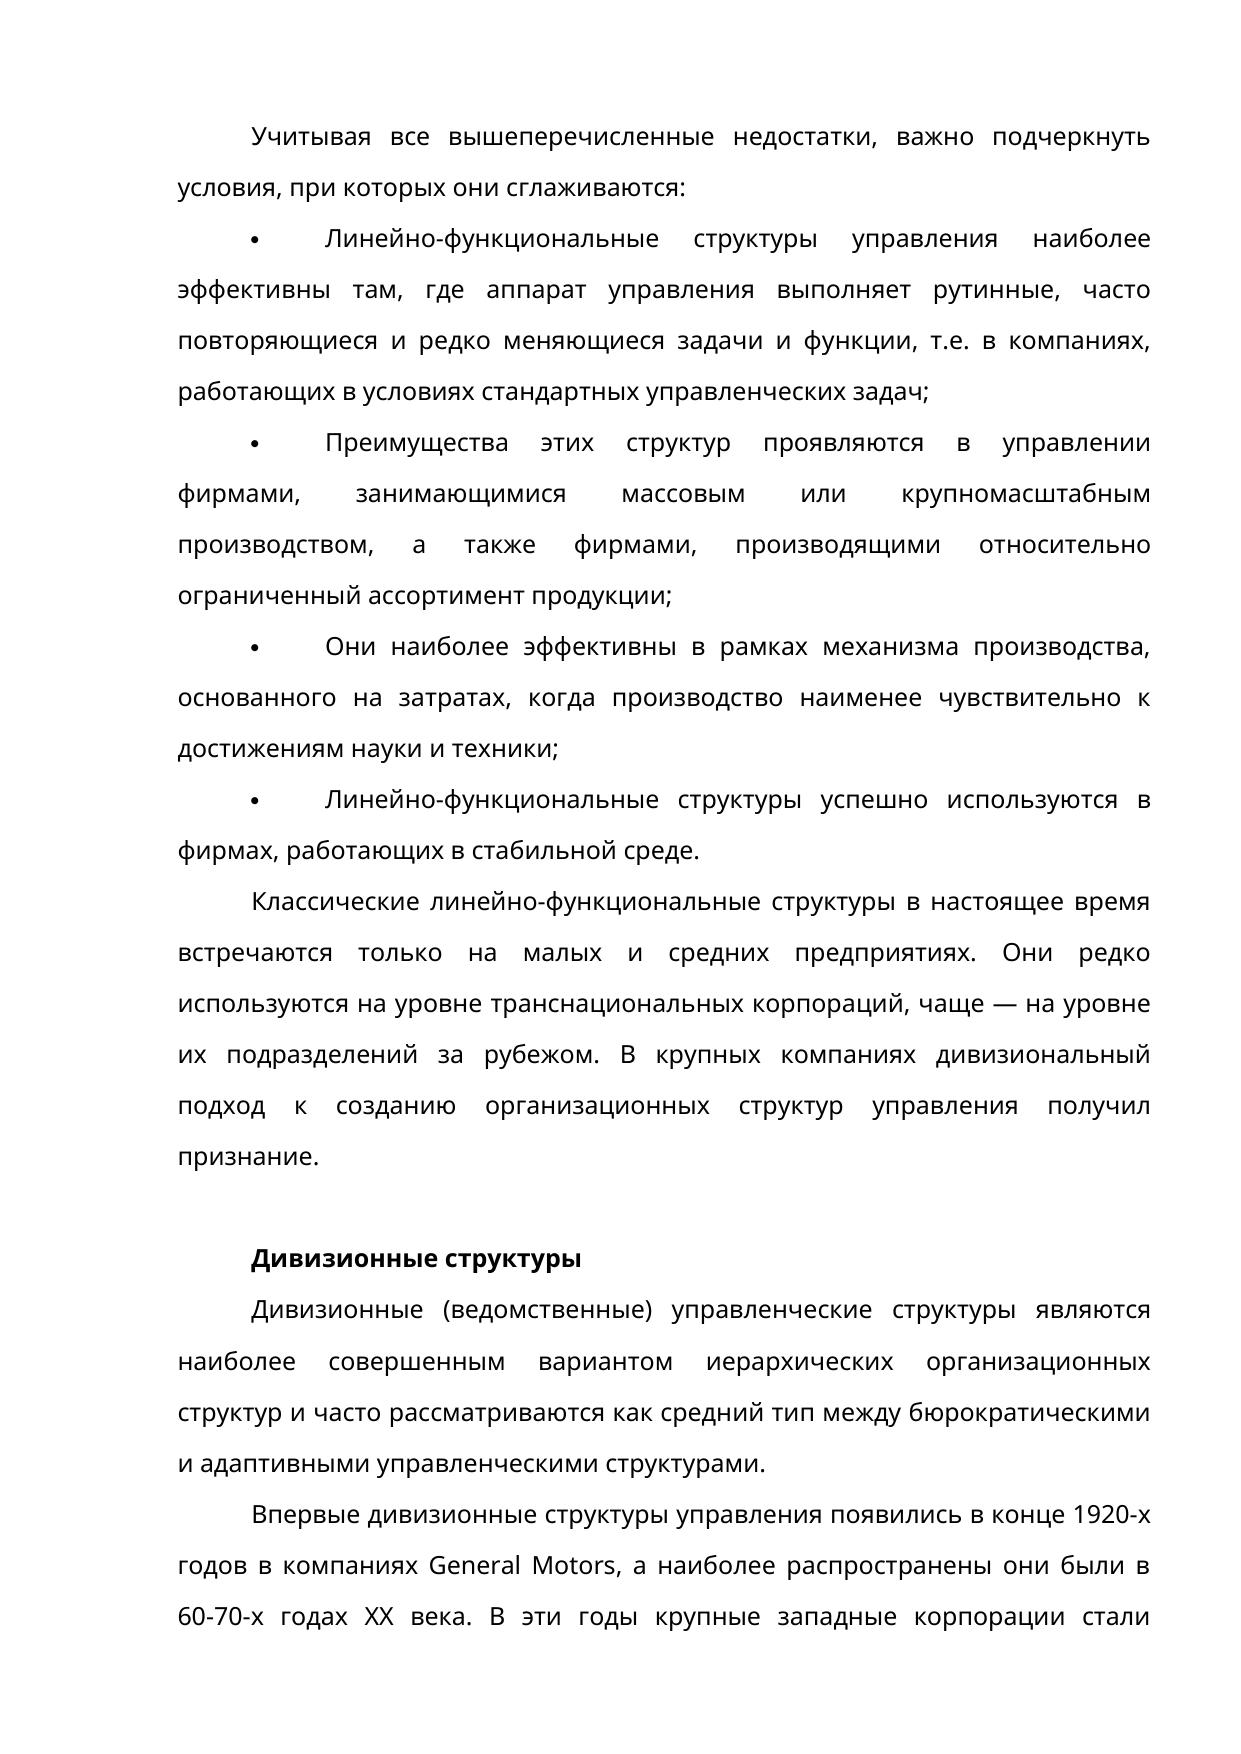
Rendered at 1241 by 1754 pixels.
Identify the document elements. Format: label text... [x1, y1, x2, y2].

list Преимущества этих структур проявляются в управлении фирмами, занимающимися массовым или крупномасштабным производством, а также фирмами, производящими относительно ограниченный ассортимент продукции; [177, 424, 1152, 612]
list Линейно-функциональные структуры успешно используются в фирмах, работающих в стабильной среде. [177, 782, 1152, 867]
text Классические линейно-функциональные структуры в настоящее время встречаются только на малых и средних предприятиях. Они редко используются на уровне транснациональных корпораций, чаще — на уровне их подразделений за рубежом. В крупных компаниях дивизиональный подход к созданию организационных структур управления получил признание. [177, 884, 1152, 1173]
text Дивизионные (ведомственные) управленческие структуры являются наиболее совершенным вариантом иерархических организационных структур и часто рассматриваются как средний тип между бюрократическими и адаптивными управленческими структурами. [177, 1292, 1152, 1479]
list Они наиболее эффективны в рамках механизма производства, основанного на затратах, когда производство наименее чувствительно к достижениям науки и техники; [177, 628, 1152, 765]
text Учитывая все вышеперечисленные недостатки, важно подчеркнуть условия, при которых они сглаживаются: [177, 118, 1152, 203]
subtitle Дивизионные структуры [177, 1241, 1152, 1275]
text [177, 1496, 1152, 1632]
list Линейно-функциональные структуры управления наиболее эффективны там, где аппарат управления выполняет рутинные, часто повторяющиеся и редко меняющиеся задачи и функции, т.е. в компаниях, работающих в условиях стандартных управленческих задач; [177, 220, 1152, 407]
